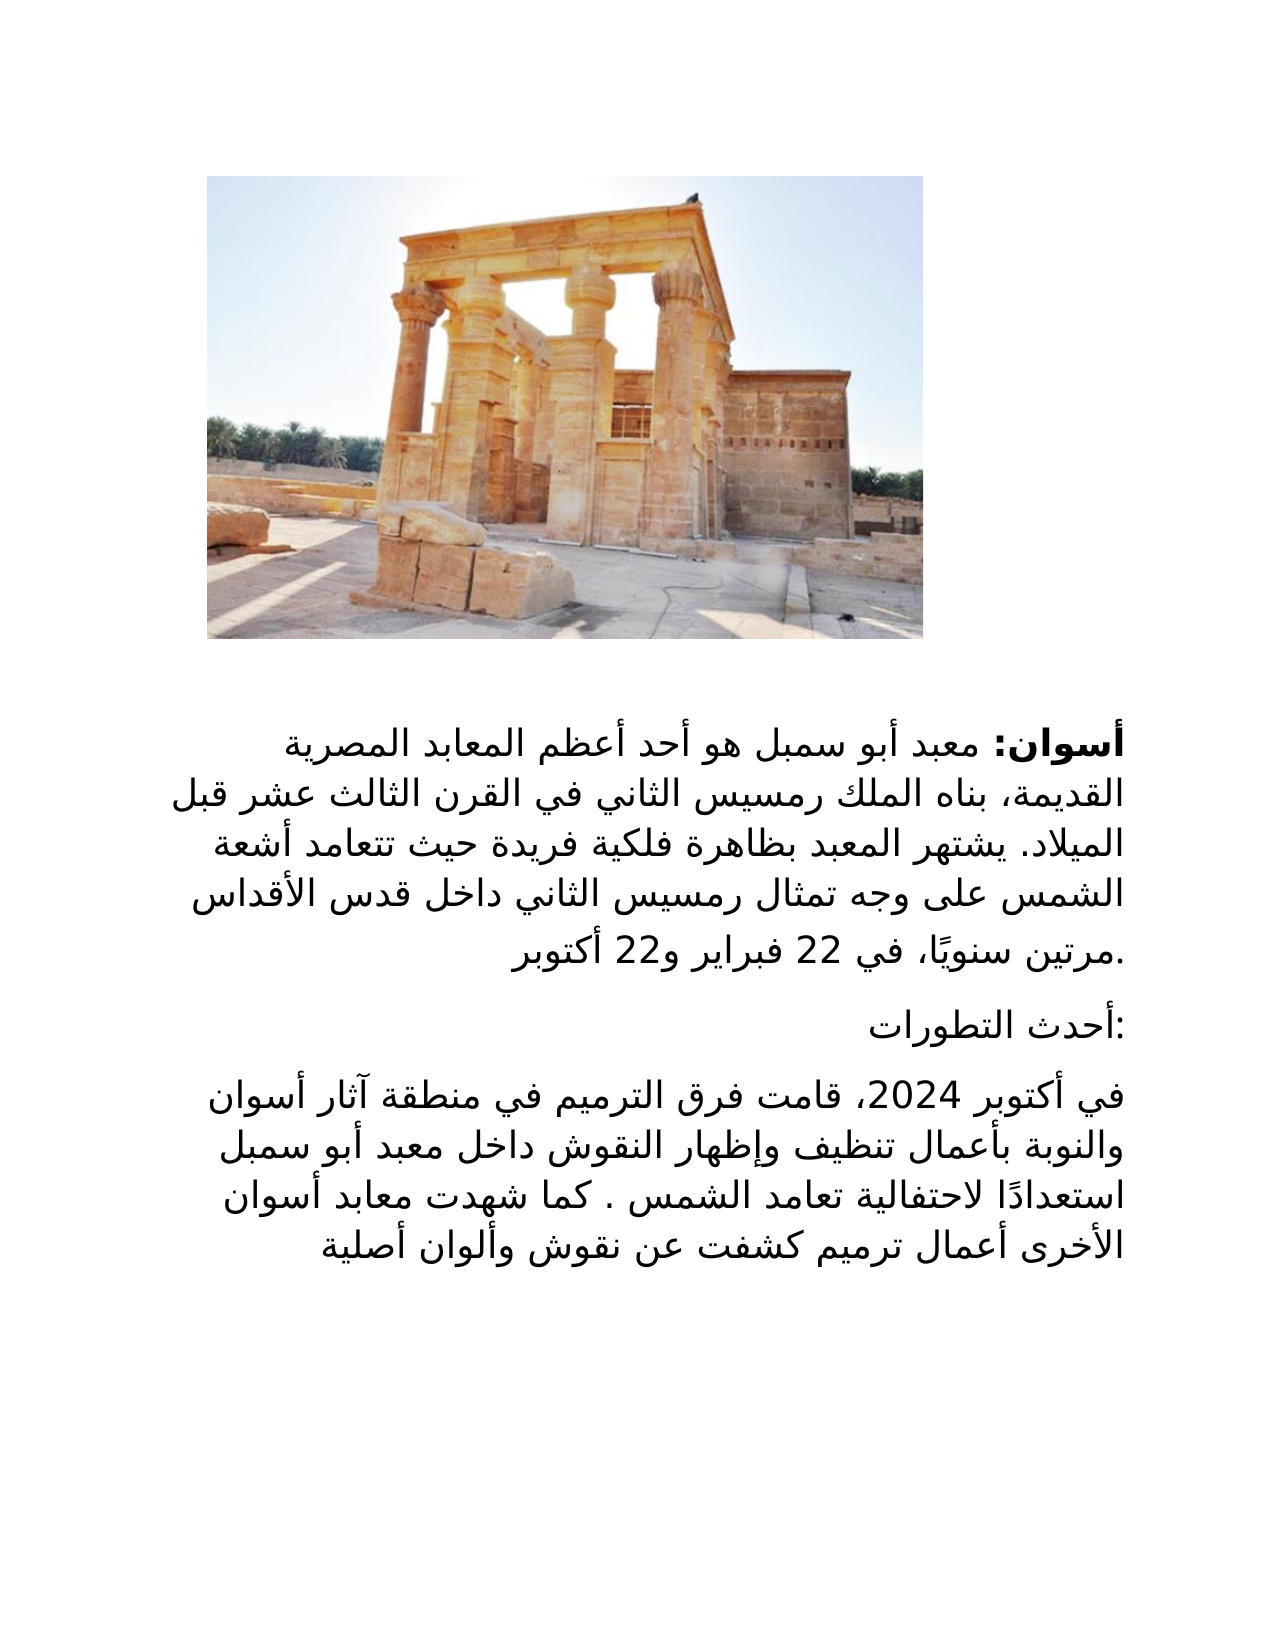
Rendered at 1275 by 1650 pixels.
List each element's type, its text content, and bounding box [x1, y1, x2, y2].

picture [207, 176, 924, 639]
text أسوان: معبد أبو سمبل هو أحد أعظم المعابد المصرية القديمة، بناه الملك رمسيس الثاني في القرن الثالث عشر قبل الميلاد. يشتهر المعبد بظاهرة فلكية فريدة حيث تتعامد أشعة الشمس على وجه تمثال رمسيس الثاني داخل قدس الأقداس مرتين سنويًا، في 22 فبراير و22 أكتوبر. [150, 722, 1125, 974]
text أحدث التطورات: [150, 998, 1125, 1049]
text في أكتوبر 2024، قامت فرق الترميم في منطقة آثار أسوان والنوبة بأعمال تنظيف وإظهار النقوش داخل معبد أبو سمبل استعدادًا لاحتفالية تعامد الشمس . كما شهدت معابد أسوان الأخرى أعمال ترميم كشفت عن نقوش وألوان أصلية [150, 1074, 1125, 1268]
